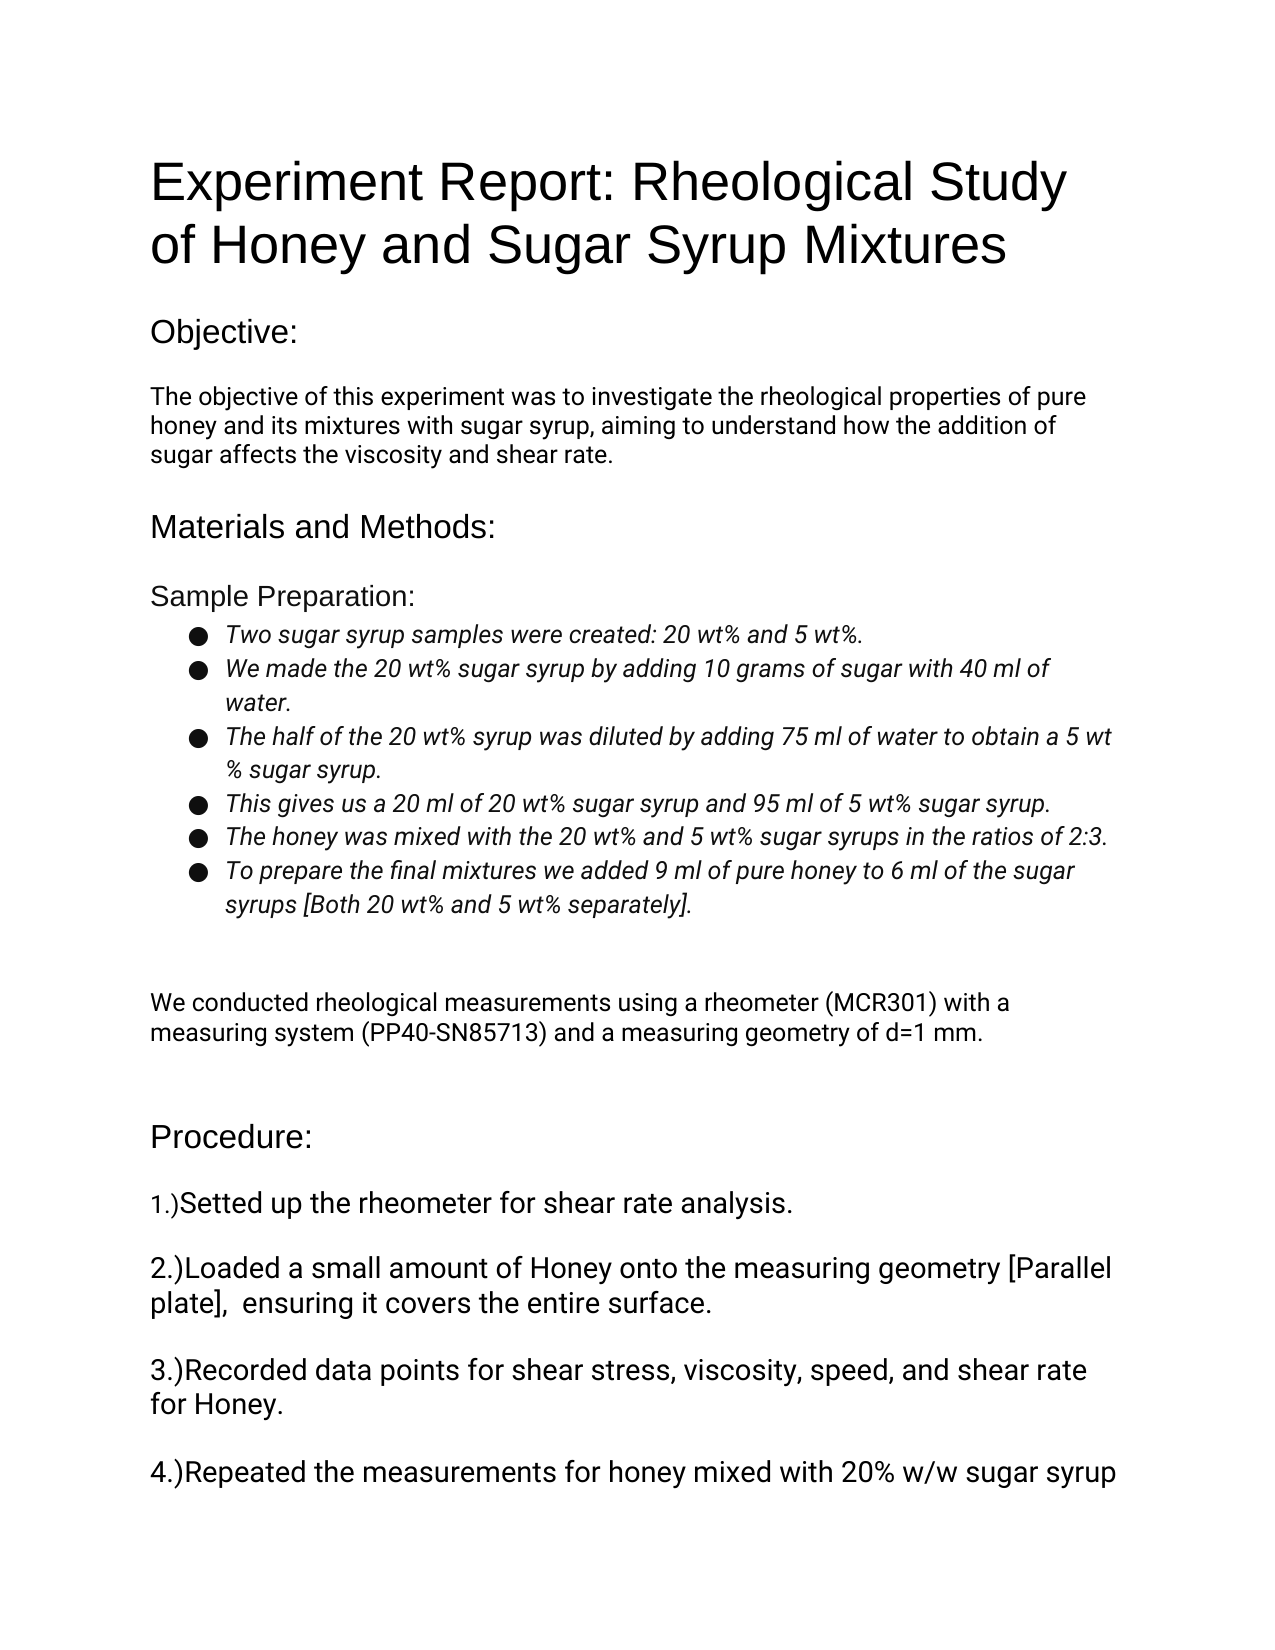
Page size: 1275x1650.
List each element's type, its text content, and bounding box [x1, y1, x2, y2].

text 3.)Recorded data points for shear stress, viscosity, speed, and shear rate for Honey. [150, 1353, 1125, 1422]
list To prepare the final mixtures we added 9 ml of pure honey to 6 ml of the sugar syrups [Both 20 wt% and 5 wt% separately]. [187, 856, 1125, 919]
text 1.)Setted up the rheometer for shear rate analysis. [150, 1186, 1125, 1221]
subtitle Sample Preparation: [150, 579, 1125, 612]
list The honey was mixed with the 20 wt% and 5 wt% sugar syrups in the ratios of 2:3. [187, 823, 1125, 852]
list The half of the 20 wt% syrup was diluted by adding 75 ml of water to obtain a 5 wt% sugar syrup. [187, 722, 1125, 784]
subtitle We conducted rheological measurements using a rheometer (MCR301) with a measuring system (PP40-SN85713) and a measuring geometry of d=1 mm. [150, 988, 1125, 1047]
subtitle Procedure: [150, 1078, 1125, 1155]
text 2.)Loaded a small amount of Honey onto the measuring geometry [Parallel plate], ensuring it covers the entire surface. [150, 1252, 1125, 1320]
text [150, 1455, 1125, 1489]
list Two sugar syrup samples were created: 20 wt% and 5 wt%. [187, 621, 1125, 650]
text The objective of this experiment was to investigate the rheological properties of pure honey and its mixtures with sugar syrup, aiming to understand how the addition of sugar affects the viscosity and shear rate. [150, 382, 1125, 469]
list This gives us a 20 ml of 20 wt% sugar syrup and 95 ml of 5 wt% sugar syrup. [187, 789, 1125, 818]
title Experiment Report: Rheological Study of Honey and Sugar Syrup Mixtures [150, 150, 1125, 274]
list We made the 20 wt% sugar syrup by adding 10 grams of sugar with 40 ml of water. [187, 654, 1125, 717]
subtitle Objective: [150, 312, 1125, 351]
subtitle Materials and Methods: [150, 507, 1125, 546]
